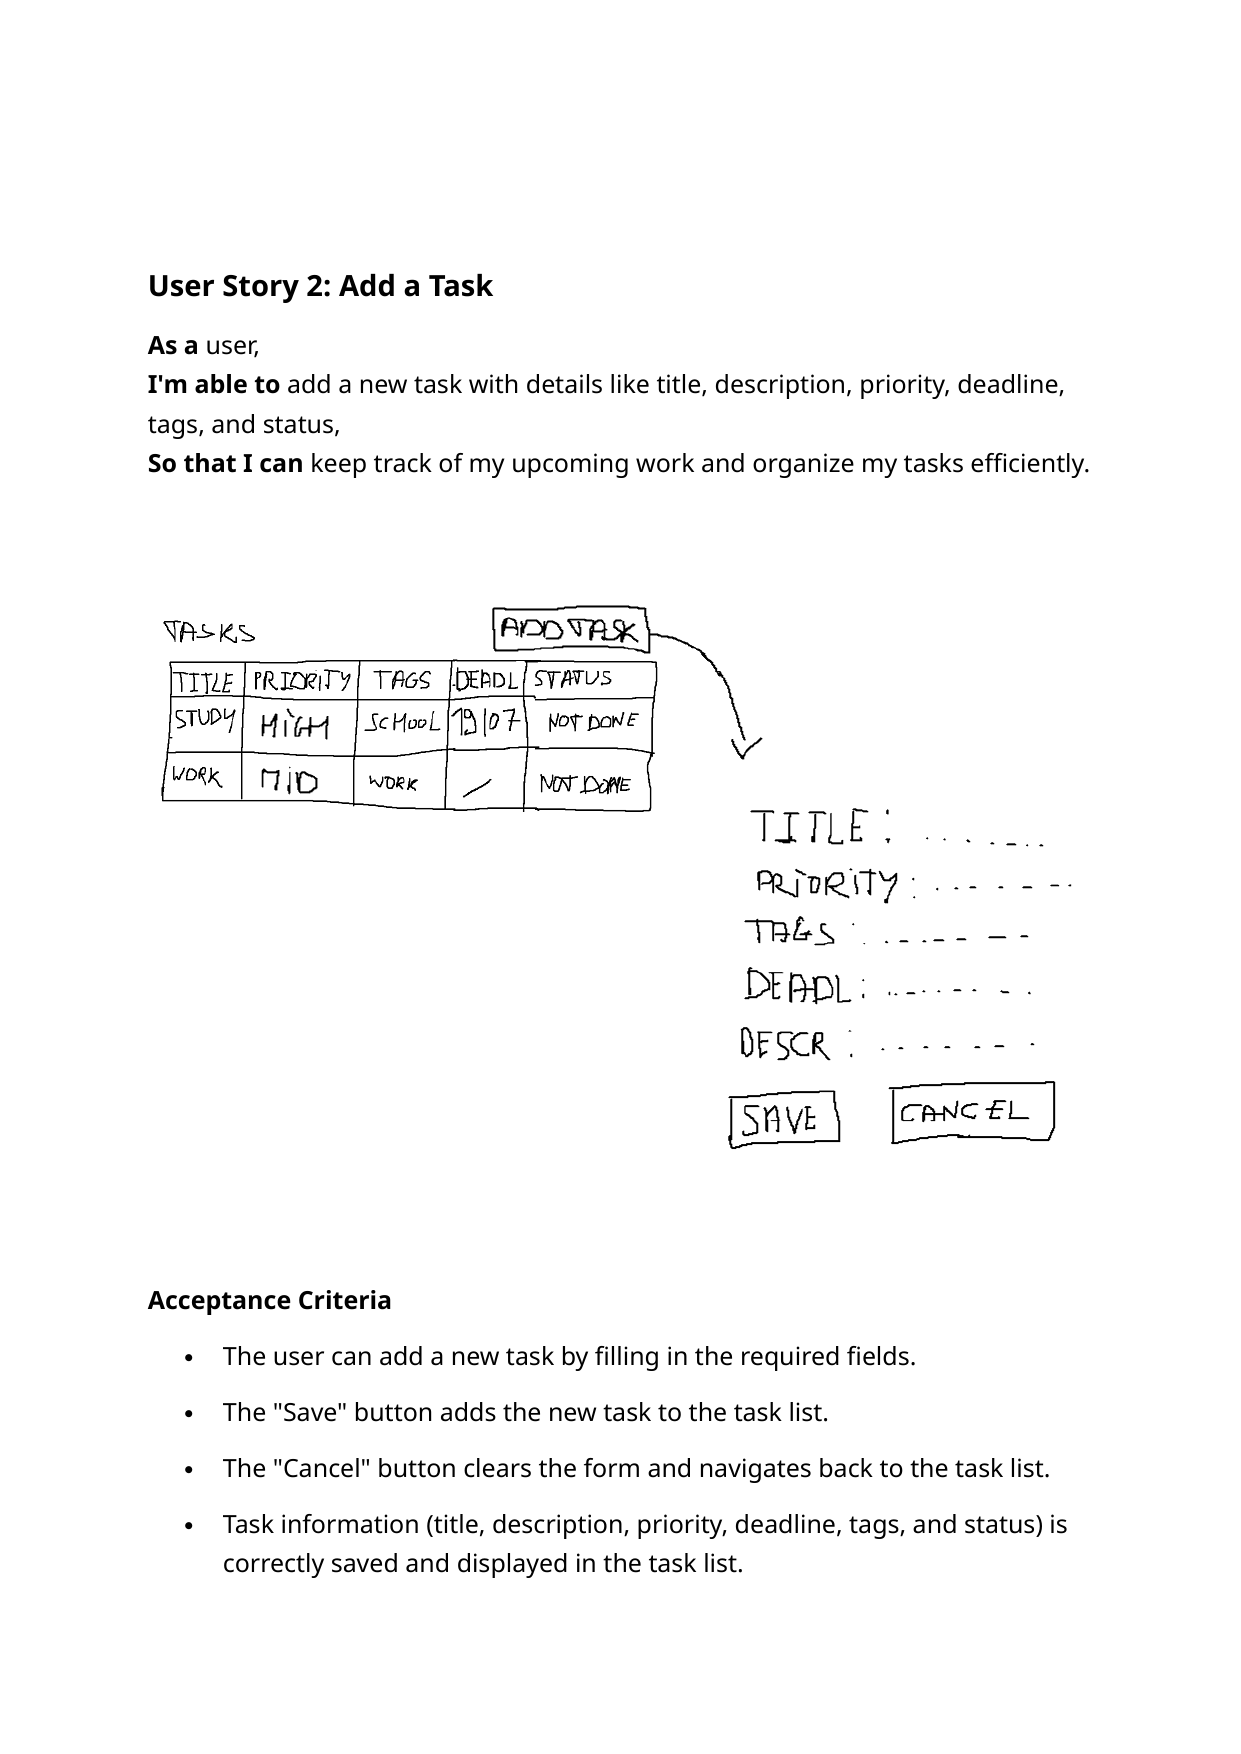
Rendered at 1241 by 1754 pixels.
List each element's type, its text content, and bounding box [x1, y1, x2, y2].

text User Story 2: Add a Task [148, 266, 1093, 305]
list The "Save" button adds the new task to the task list. [185, 1395, 1093, 1429]
list Task information (title, description, priority, deadline, tags, and status) is correctly saved and displayed in the task list. [185, 1506, 1093, 1579]
text As a user, I'm able to add a new task with details like title, description, priority, deadline, tags, and status, So that I can keep track of my upcoming work and organize my tasks efficiently. [148, 328, 1093, 479]
text Acceptance Criteria [148, 1283, 1093, 1317]
list The "Cancel" button clears the form and navigates back to the task list. [185, 1451, 1093, 1484]
picture [147, 590, 1145, 1150]
list The user can add a new task by filling in the required fields. [185, 1339, 1093, 1373]
